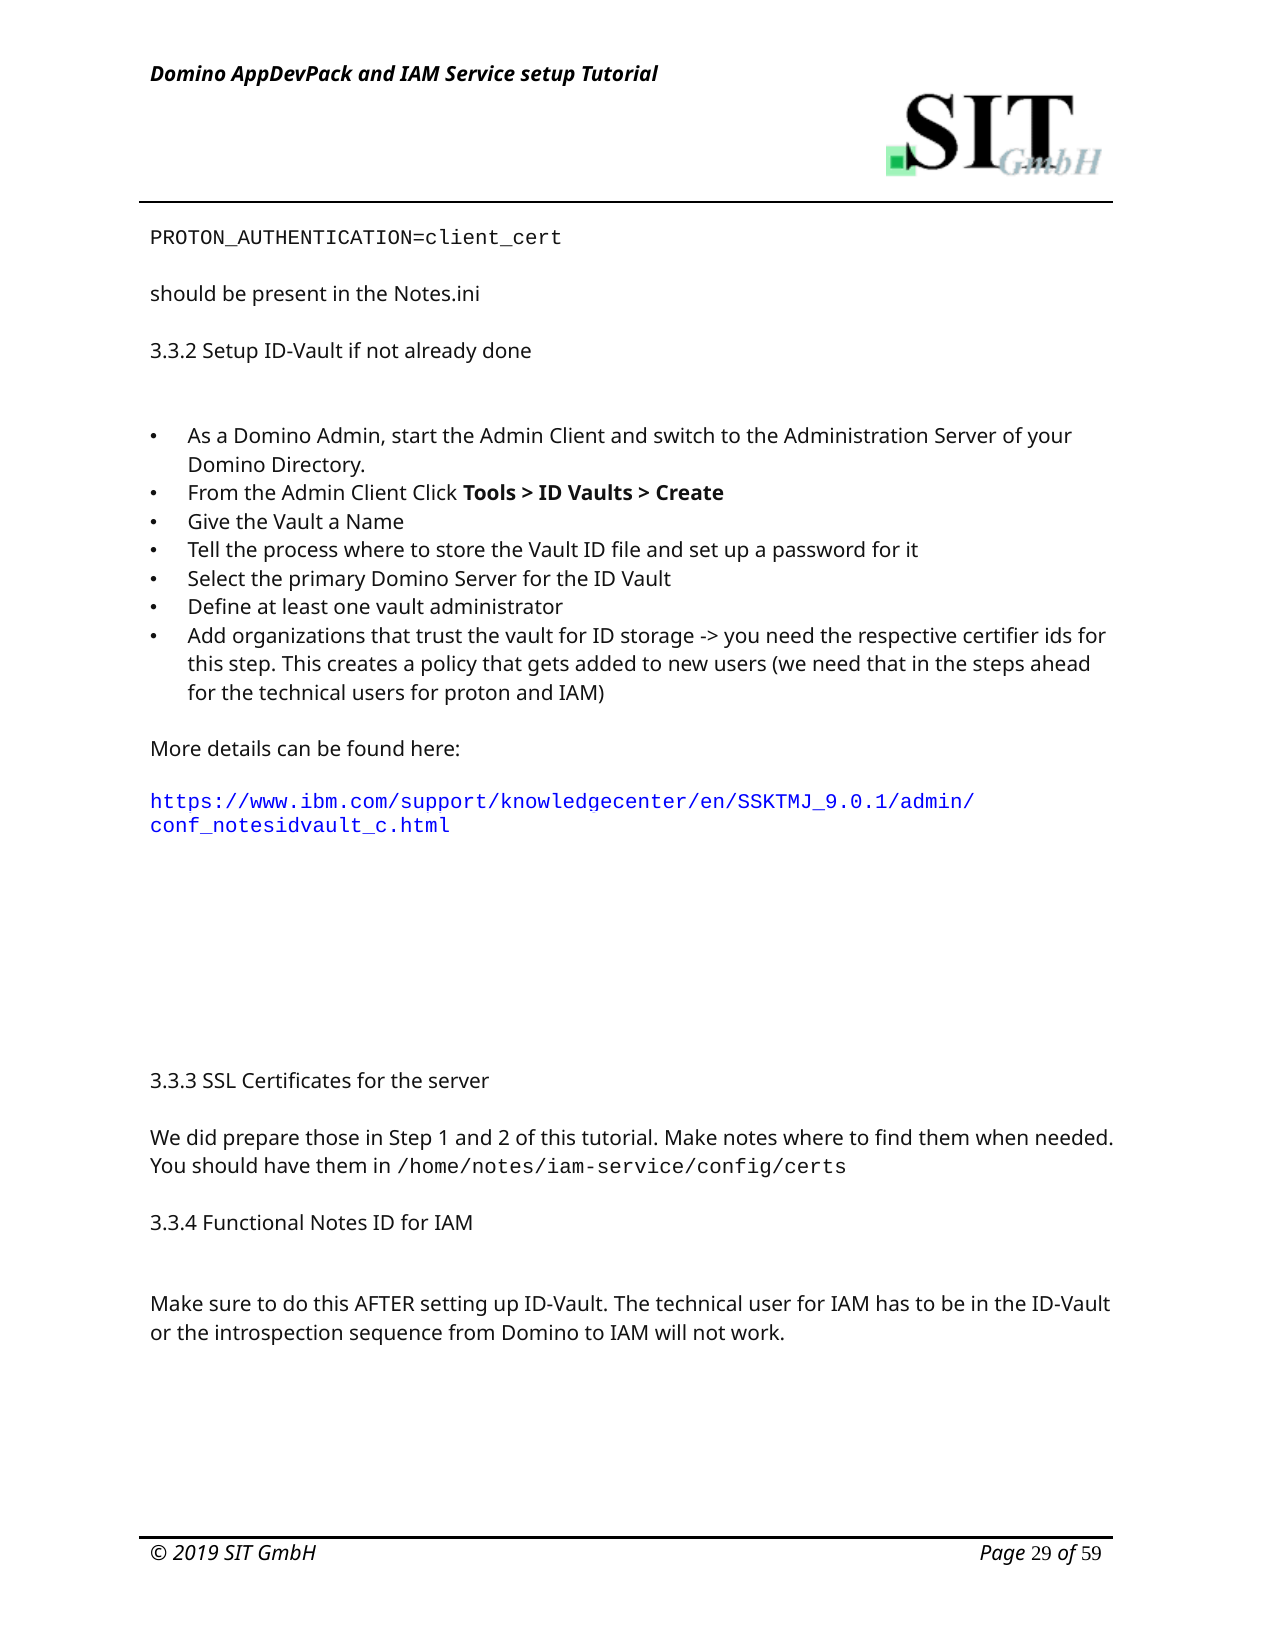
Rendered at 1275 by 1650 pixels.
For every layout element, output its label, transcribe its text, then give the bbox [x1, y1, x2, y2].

list From the Admin Client Click Tools > ID Vaults > Create [150, 478, 1125, 507]
text More details can be found here: [150, 734, 1125, 763]
list Give the Vault a Name [150, 507, 1125, 535]
list Select the primary Domino Server for the ID Vault [150, 564, 1125, 592]
text should be present in the Notes.ini [150, 279, 1125, 308]
list Add organizations that trust the vault for ID storage -> you need the respective certifier ids for this step. This creates a policy that gets added to new users (we need that in the steps ahead for the technical users for proton and IAM) [150, 621, 1125, 706]
list Define at least one vault administrator [150, 592, 1125, 621]
text 3.3.4 Functional Notes ID for IAM [150, 1208, 1125, 1237]
list As a Domino Admin, start the Admin Client and switch to the Administration Server of your Domino Directory. [150, 422, 1125, 478]
text 3.3.2 Setup ID-Vault if not already done [150, 336, 1125, 365]
picture [886, 59, 1102, 202]
text 3.3.3 SSL Certificates for the server [150, 1066, 1125, 1094]
text PROTON_AUTHENTICATION=client_cert [150, 227, 1125, 251]
list Tell the process where to store the Vault ID file and set up a password for it [150, 535, 1125, 564]
text https://www.ibm.com/support/knowledgecenter/en/SSKTMJ_9.0.1/admin/conf_notesidvault_c.html [150, 791, 1125, 839]
text Make sure to do this AFTER setting up ID-Vault. The technical user for IAM has to be in the ID-Vault or the introspection sequence from Domino to IAM will not work. [150, 1289, 1125, 1346]
text We did prepare those in Step 1 and 2 of this tutorial. Make notes where to find them when needed. You should have them in /home/notes/iam-service/config/certs [150, 1123, 1125, 1180]
